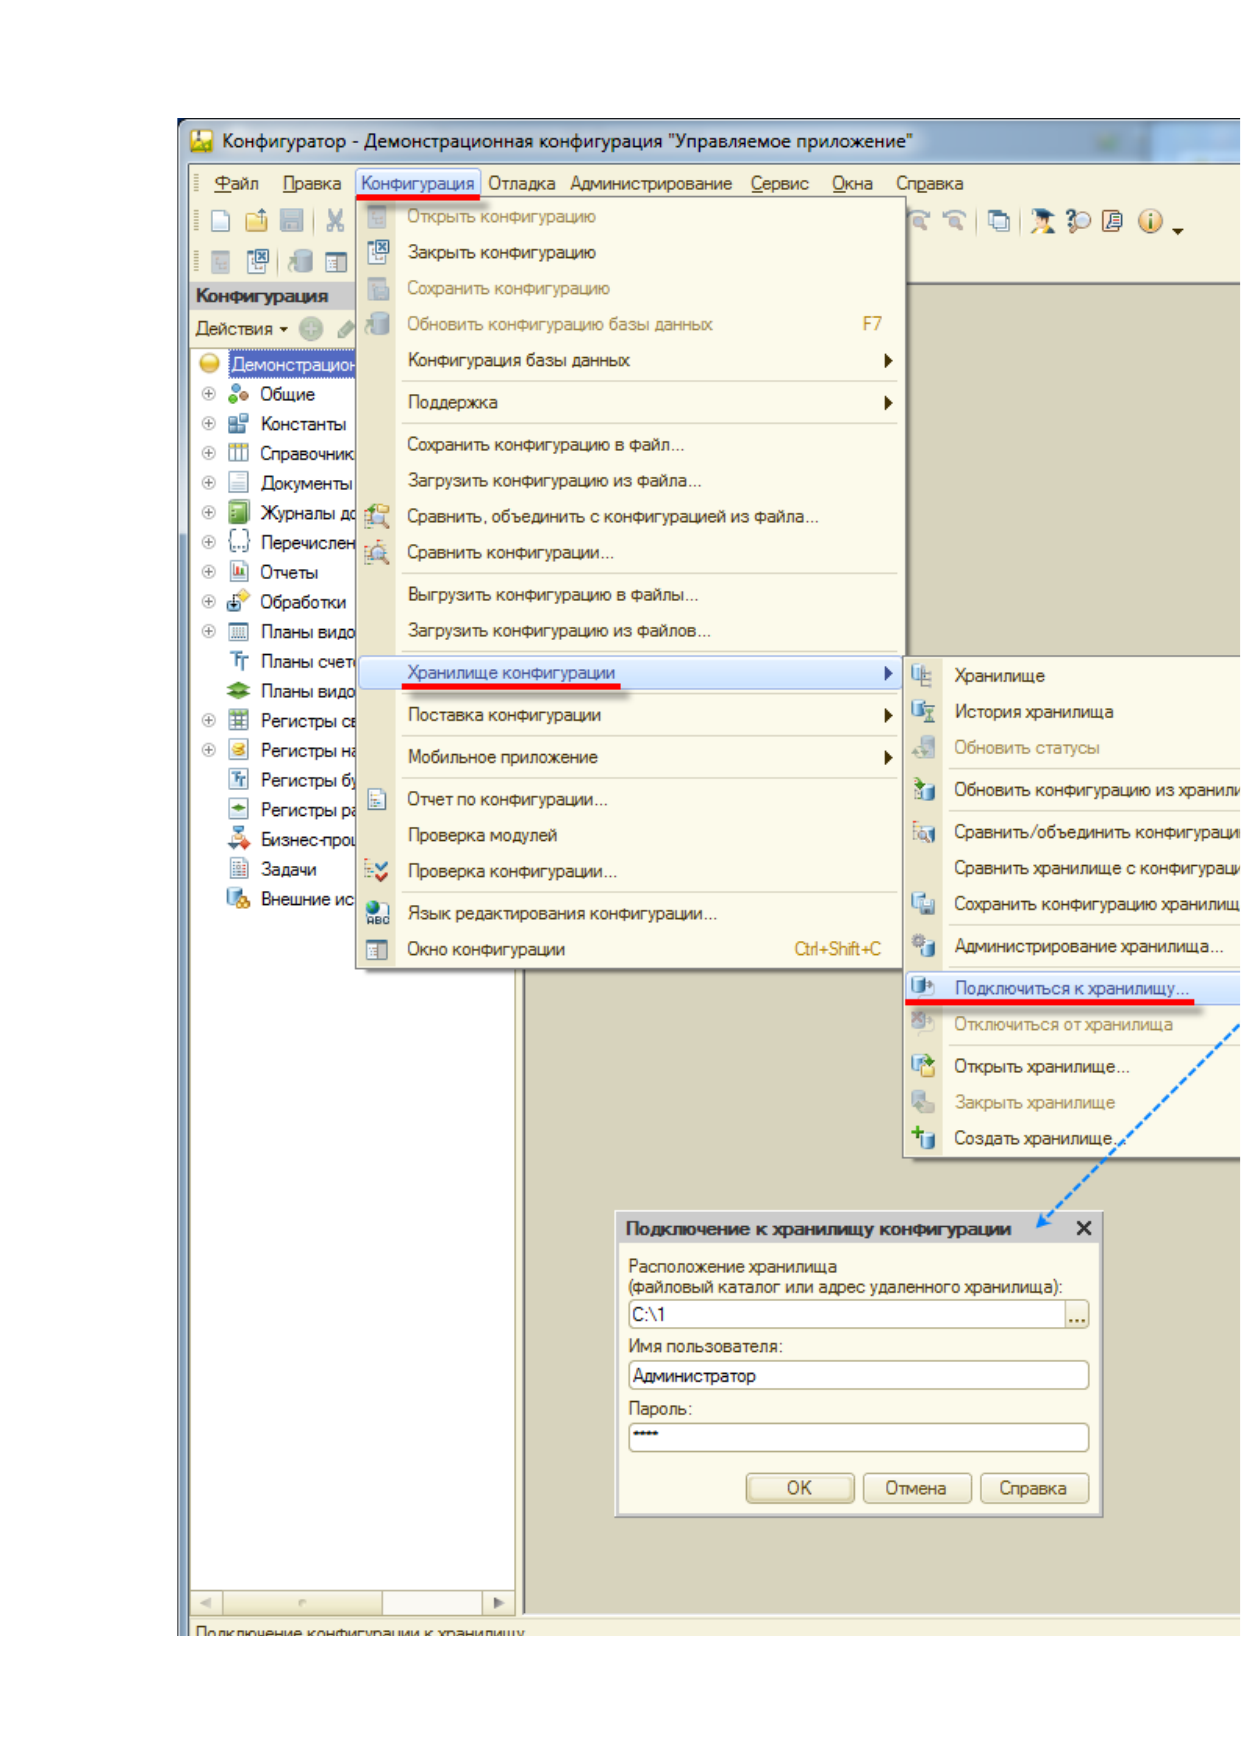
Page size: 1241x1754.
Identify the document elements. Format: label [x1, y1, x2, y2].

picture [177, 118, 1241, 1636]
